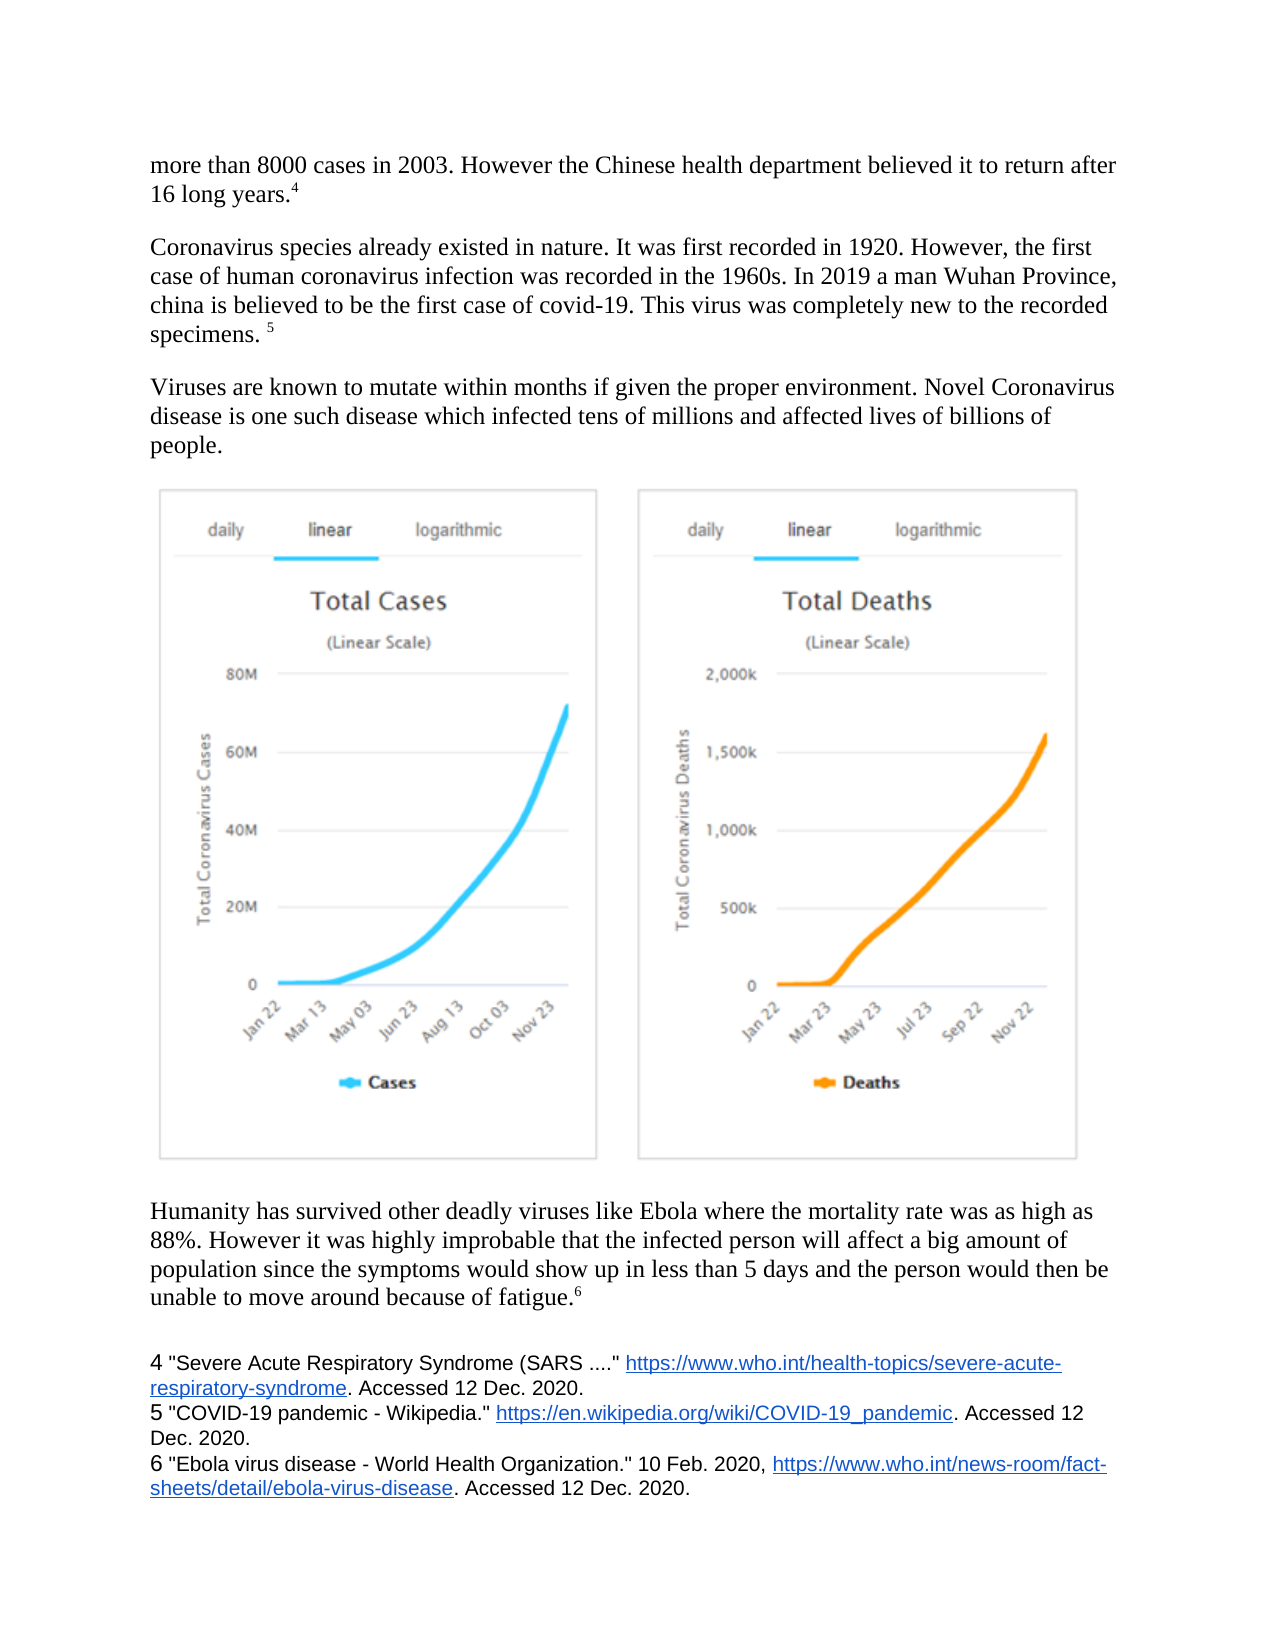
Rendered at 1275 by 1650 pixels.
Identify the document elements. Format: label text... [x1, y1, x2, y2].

text Coronavirus species already existed in nature. It was first recorded in 1920. However, the first case of human coronavirus infection was recorded in the 1960s. In 2019 a man Wuhan Province, china is believed to be the first case of covid-19. This virus was completely new to the recorded specimens. [150, 232, 1125, 347]
text Humanity has survived other deadly viruses like Ebola where the mortality rate was as high as 88%. However it was highly improbable that the infected person will affect a big amount of population since the symptoms would show up in less than 5 days and the person would then be unable to move around because of fatigue. [150, 1196, 1125, 1311]
text Viruses are known to mutate within months if given the proper environment. Novel Coronavirus disease is one such disease which infected tens of millions and affected lives of billions of people. [150, 372, 1125, 459]
picture [150, 483, 1091, 1172]
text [150, 150, 1125, 207]
